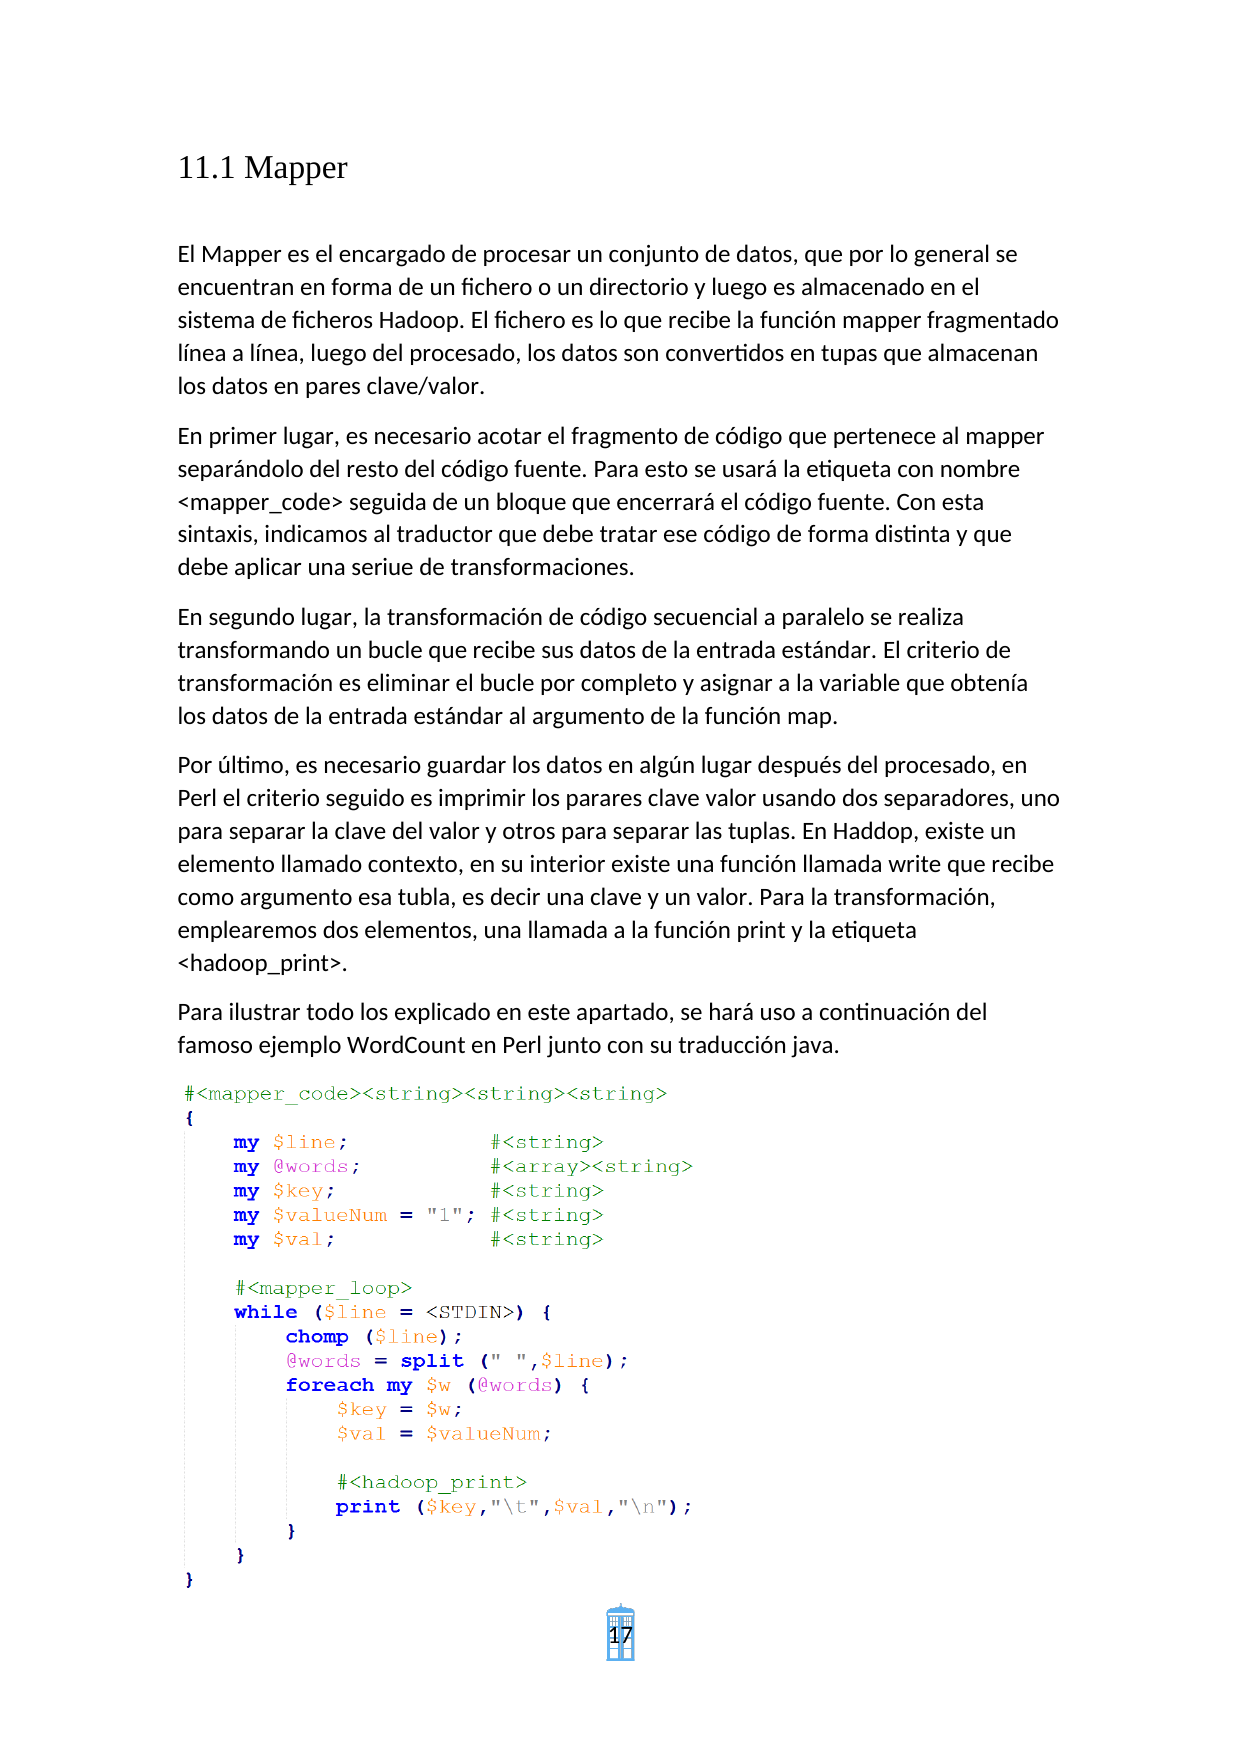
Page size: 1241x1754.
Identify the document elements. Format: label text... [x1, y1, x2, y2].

text El Mapper es el encargado de procesar un conjunto de datos, que por lo general se encuentran en forma de un fichero o un directorio y luego es almacenado en el sistema de ficheros Hadoop. El fichero es lo que recibe la función mapper fragmentado línea a línea, luego del procesado, los datos son convertidos en tupas que almacenan los datos en pares clave/valor. [177, 238, 1063, 401]
text Para ilustrar todo los explicado en este apartado, se hará uso a continuación del famoso ejemplo WordCount en Perl junto con su traducción java. [177, 996, 1063, 1060]
text En primer lugar, es necesario acotar el fragmento de código que pertenece al mapper separándolo del resto del código fuente. Para esto se usará la etiqueta con nombre <mapper_code> seguida de un bloque que encerrará el código fuente. Con esta sintaxis, indicamos al traductor que debe tratar ese código de forma distinta y que debe aplicar una seriue de transformaciones. [177, 420, 1063, 582]
text Por último, es necesario guardar los datos en algún lugar después del procesado, en Perl el criterio seguido es imprimir los parares clave valor usando dos separadores, uno para separar la clave del valor y otros para separar las tuplas. En Haddop, existe un elemento llamado contexto, en su interior existe una función llamada write que recibe como argumento esa tubla, es decir una clave y un valor. Para la transformación, emplearemos dos elementos, una llamada a la función print y la etiqueta <hadoop_print>. [177, 749, 1063, 977]
subtitle 11.1 Mapper [177, 148, 1063, 186]
picture [606, 1603, 635, 1661]
text En segundo lugar, la transformación de código secuencial a paralelo se realiza transformando un bucle que recibe sus datos de la entrada estándar. El criterio de transformación es eliminar el bucle por completo y asignar a la variable que obtenía los datos de la entrada estándar al argumento de la función map. [177, 601, 1063, 730]
picture [177, 1078, 704, 1594]
